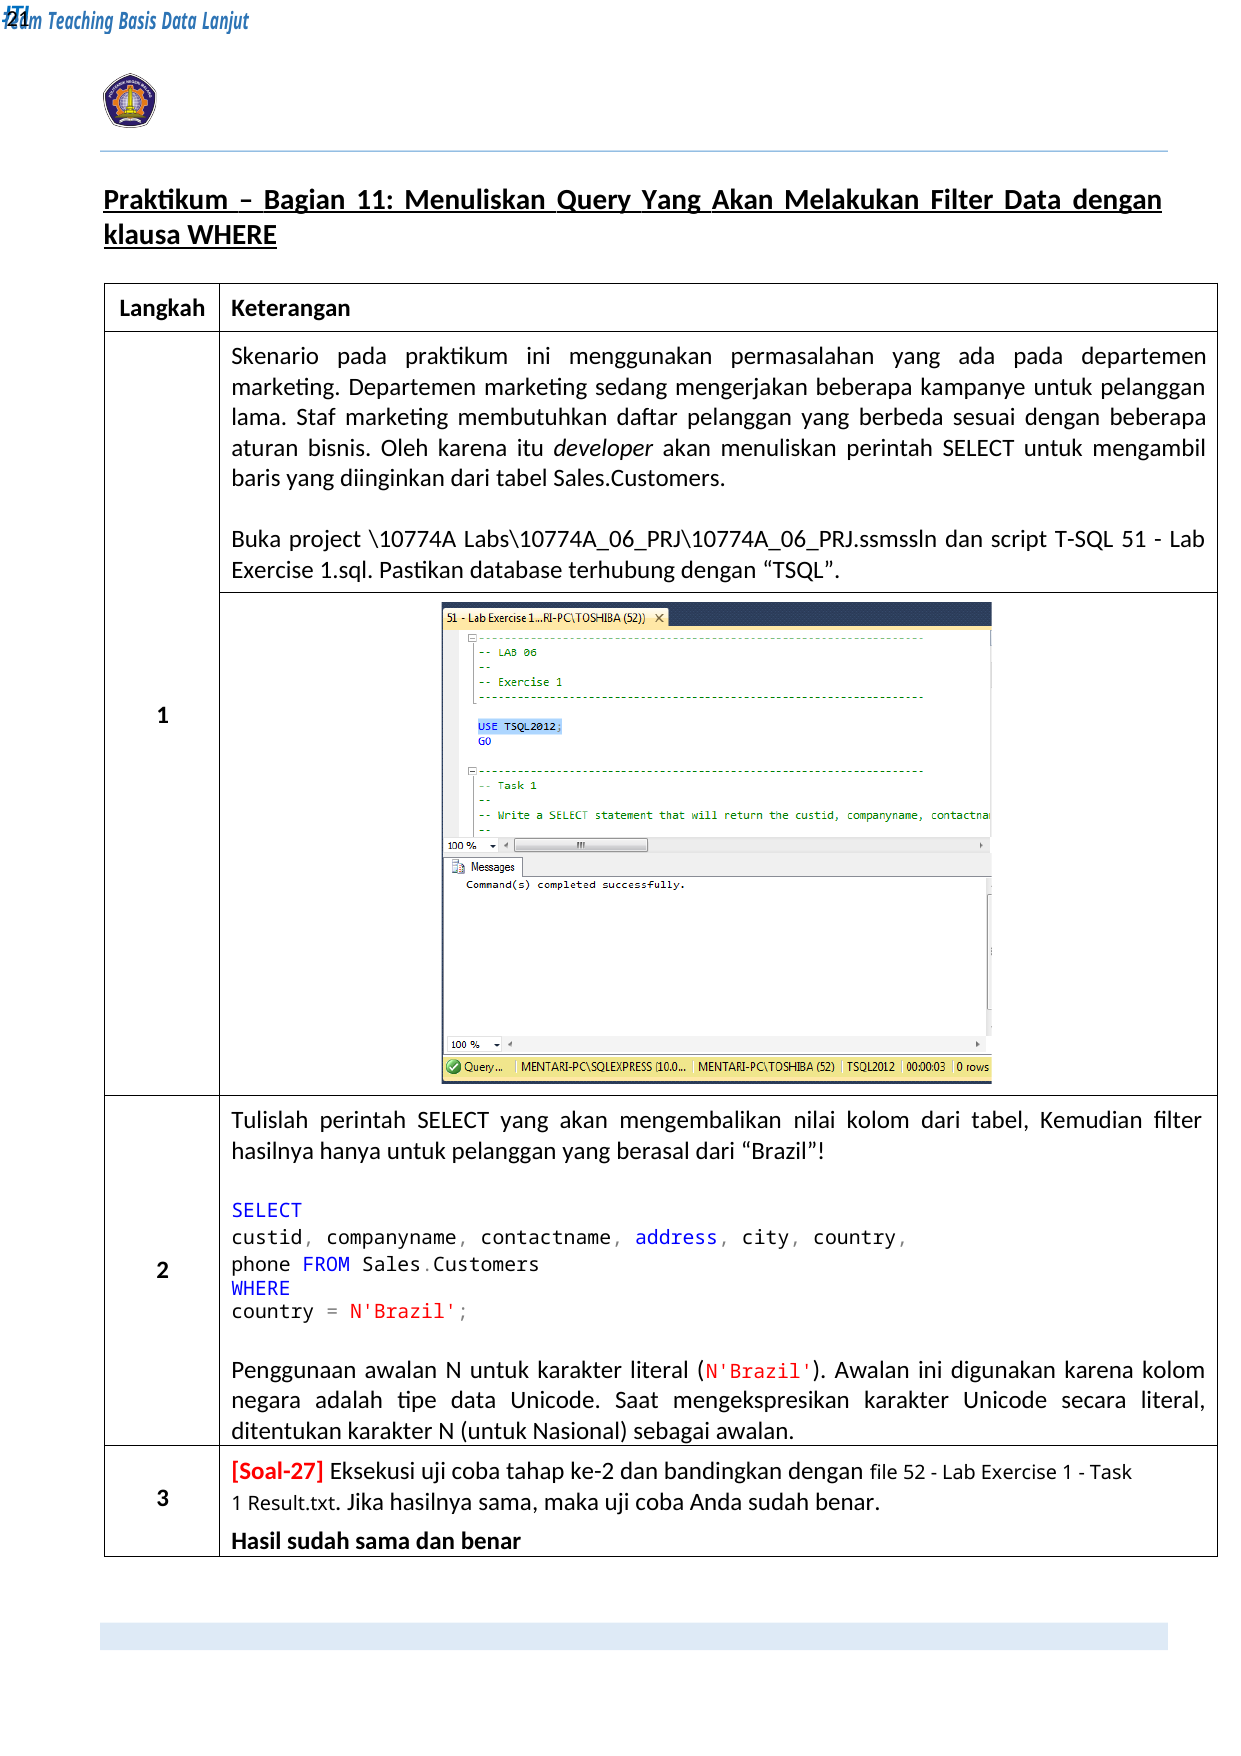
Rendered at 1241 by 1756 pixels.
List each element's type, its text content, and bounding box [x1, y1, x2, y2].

table_cell Tulislah perintah SELECT yang akan mengembalikan nilai kolom dari tabel, Kemudian filter hasilnya hanya untuk pelanggan yang berasal dari “Brazil”! SELECT custid, companyname, contactname, address, city, country, phone FROM Sales.Customers WHERE country = N'Brazil'; Penggunaan awalan N untuk karakter literal (N'Brazil'). Awalan ini digunakan karena kolom negara adalah tipe data Unicode. Saat mengekspresikan karakter Unicode secara literal, ditentukan karakter N (untuk Nasional) sebagai awalan. [220, 1096, 1217, 1445]
table_cell [Soal-27] Eksekusi uji coba tahap ke-2 dan bandingkan dengan file 52 - Lab Exercise 1 - Task 1 Result.txt. Jika hasilnya sama, maka uji coba Anda sudah benar. Hasil sudah sama dan benar [220, 1446, 1217, 1556]
table_cell 1 [105, 332, 219, 1094]
table_cell [220, 593, 1217, 1094]
table_header Langkah [105, 284, 219, 331]
table_cell Skenario pada praktikum ini menggunakan permasalahan yang ada pada departemen marketing. Departemen marketing sedang mengerjakan beberapa kampanye untuk pelanggan lama. Staf marketing membutuhkan daftar pelanggan yang berbeda sesuai dengan beberapa aturan bisnis. Oleh karena itu developer akan menuliskan perintah SELECT untuk mengambil baris yang diinginkan dari tabel Sales.Customers. Buka project \10774A Labs\10774A_06_PRJ\10774A_06_PRJ.ssmssln dan script T-SQL 51 - Lab Exercise 1.sql. Pastikan database terhubung dengan “TSQL”. [220, 332, 1217, 592]
text Praktikum – Bagian 11: Menuliskan Query Yang Akan Melakukan Filter Data dengan klausa WHERE [103, 181, 1230, 252]
table_header Keterangan [220, 284, 1217, 331]
table_cell 2 [105, 1096, 219, 1445]
picture [103, 73, 157, 128]
table_cell 3 [105, 1446, 219, 1556]
picture [441, 602, 992, 1084]
